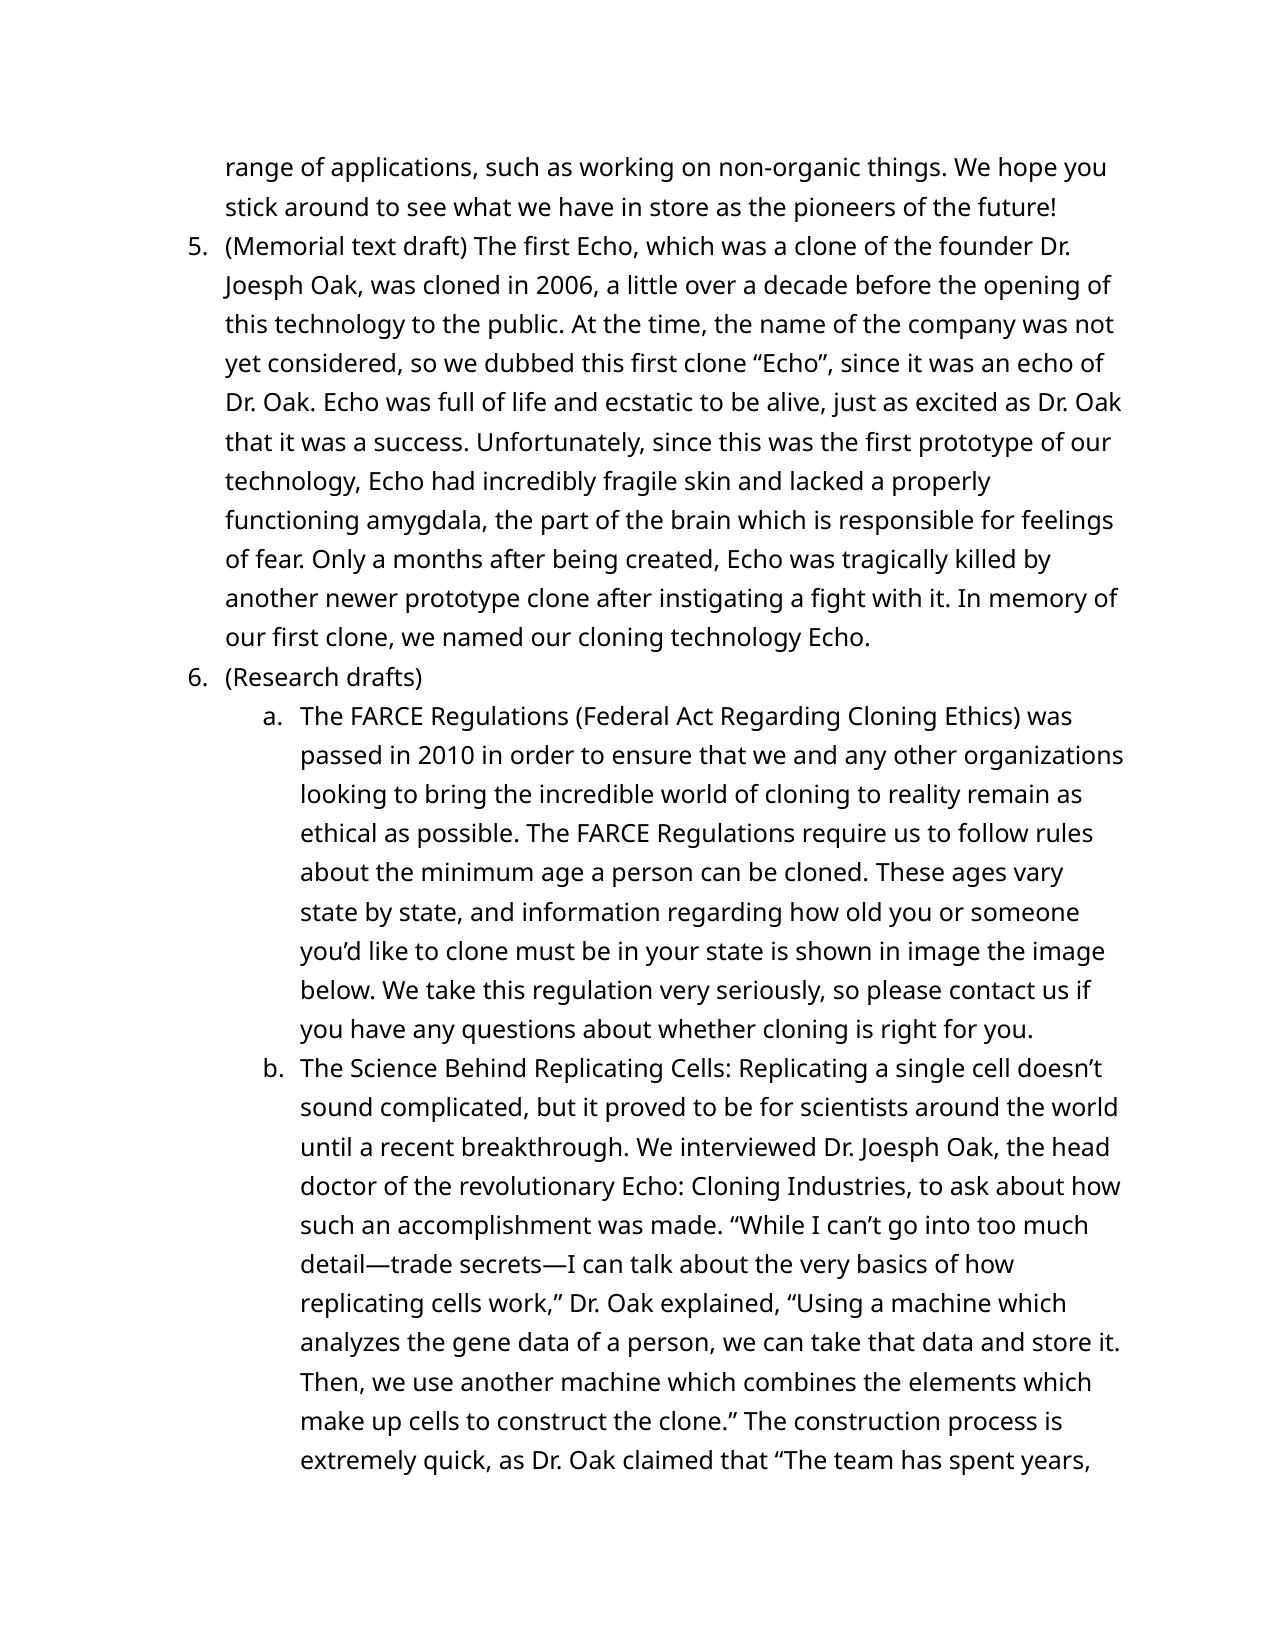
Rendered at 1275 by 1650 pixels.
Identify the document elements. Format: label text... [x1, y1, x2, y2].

list (Research drafts) [187, 659, 1125, 693]
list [262, 1051, 1125, 1477]
list The FARCE Regulations (Federal Act Regarding Cloning Ethics) was passed in 2010 in order to ensure that we and any other organizations looking to bring the incredible world of cloning to reality remain as ethical as possible. The FARCE Regulations require us to follow rules about the minimum age a person can be cloned. These ages vary state by state, and information regarding how old you or someone you’d like to clone must be in your state is shown in image the image below. We take this regulation very seriously, so please contact us if you have any questions about whether cloning is right for you. [262, 698, 1125, 1046]
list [187, 150, 1125, 223]
list (Memorial text draft) The first Echo, which was a clone of the founder Dr. Joesph Oak, was cloned in 2006, a little over a decade before the opening of this technology to the public. At the time, the name of the company was not yet considered, so we dubbed this first clone “Echo”, since it was an echo of Dr. Oak. Echo was full of life and ecstatic to be alive, just as excited as Dr. Oak that it was a success. Unfortunately, since this was the first prototype of our technology, Echo had incredibly fragile skin and lacked a properly functioning amygdala, the part of the brain which is responsible for feelings of fear. Only a months after being created, Echo was tragically killed by another newer prototype clone after instigating a fight with it. In memory of our first clone, we named our cloning technology Echo. [187, 228, 1125, 654]
